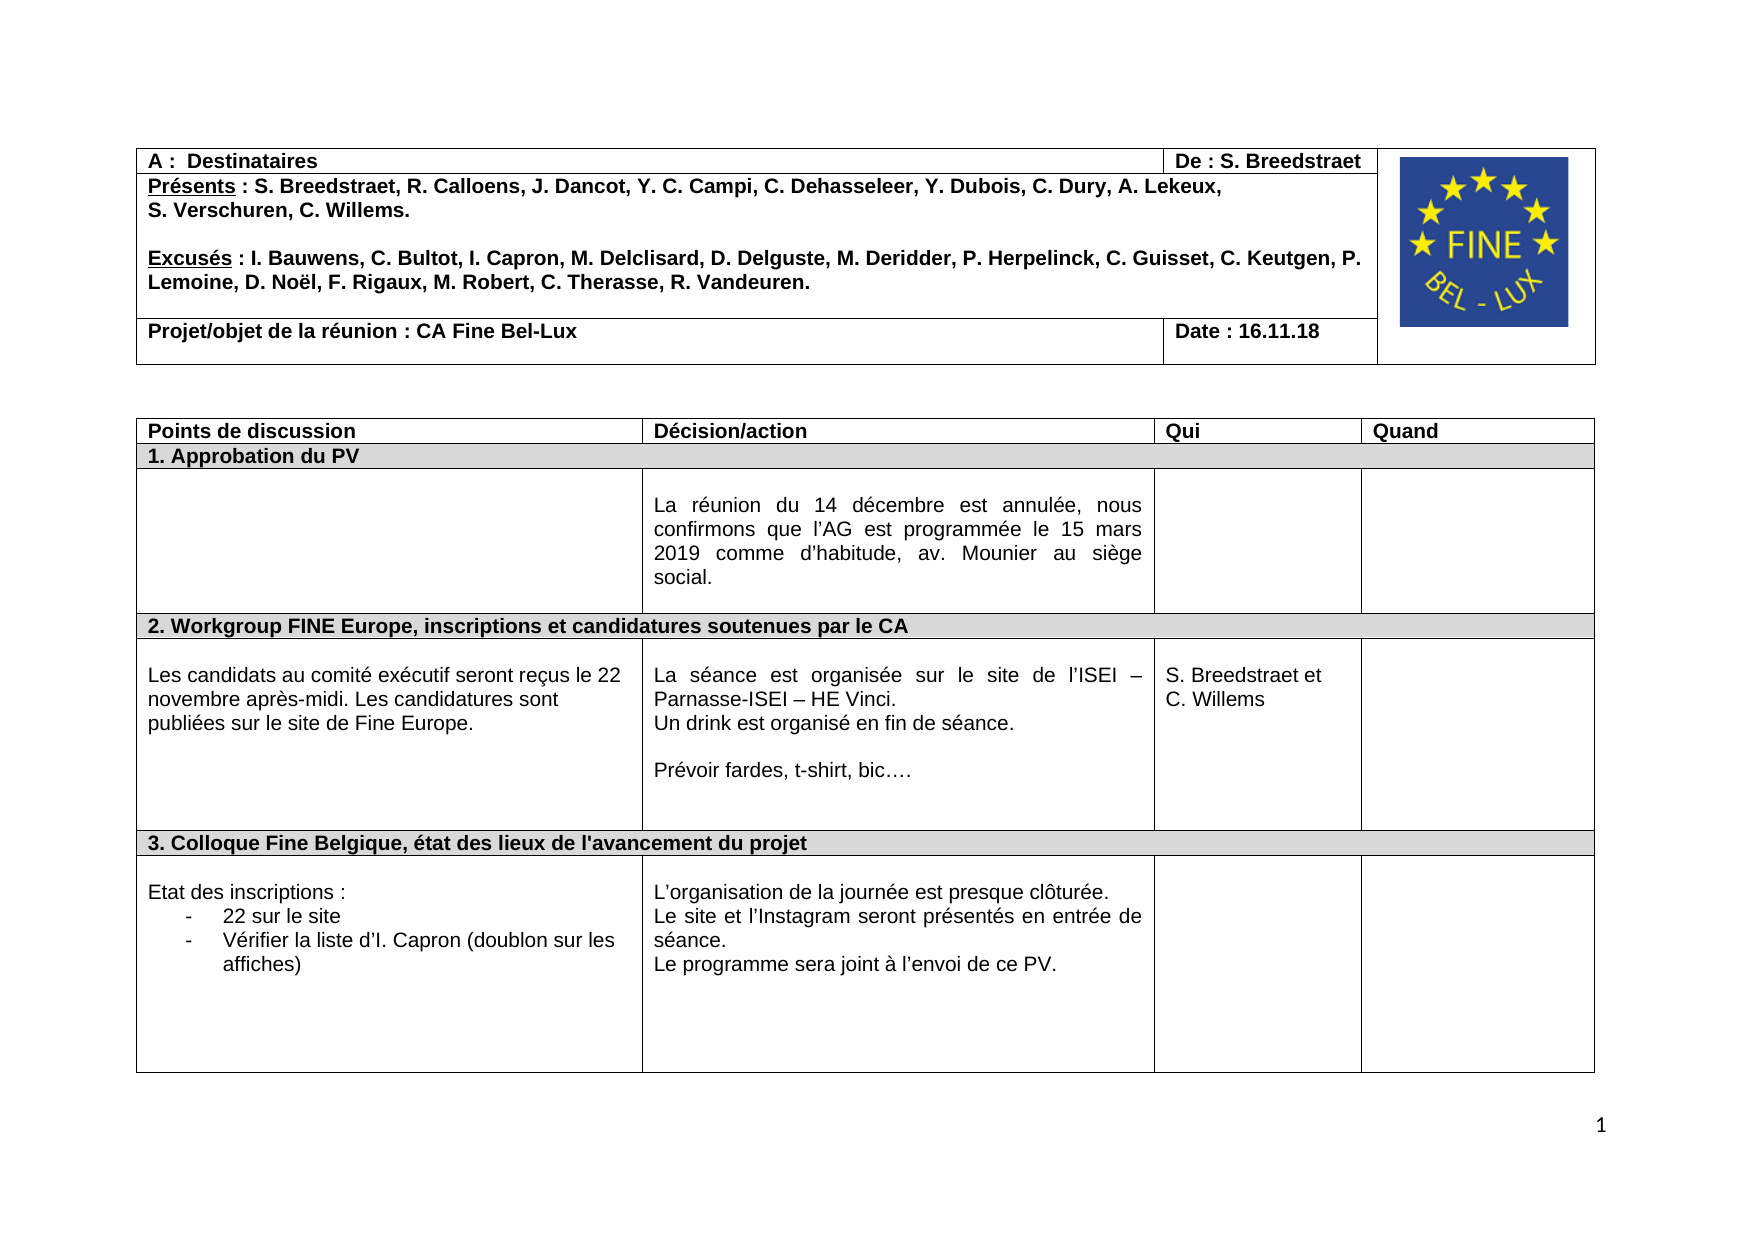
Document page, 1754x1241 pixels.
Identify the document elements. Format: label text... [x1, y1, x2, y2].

table_cell [1155, 856, 1361, 1072]
table_cell Les candidats au comité exécutif seront reçus le 22 novembre après-midi. Les candidatures sont publiées sur le site de Fine Europe. [137, 639, 642, 830]
table_cell [1155, 469, 1361, 612]
table_header A : Destinataires [137, 149, 1163, 173]
table_cell [1362, 856, 1594, 1072]
table_cell 1. Approbation du PV [137, 444, 1594, 468]
table_cell [1362, 639, 1594, 830]
table_cell [1362, 469, 1594, 612]
table_header [1378, 149, 1595, 364]
table_cell S. Breedstraet et C. Willems [1155, 639, 1361, 830]
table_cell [643, 856, 1154, 1072]
table_cell 3. Colloque Fine Belgique, état des lieux de l'avancement du projet [137, 831, 1594, 855]
table_header Qui [1155, 419, 1361, 443]
table_cell 2. Workgroup FINE Europe, inscriptions et candidatures soutenues par le CA [137, 614, 1594, 637]
table_header Quand [1362, 419, 1594, 443]
table_header Points de discussion [137, 419, 642, 443]
table_header De : S. Breedstraet [1164, 149, 1377, 173]
picture [1399, 157, 1569, 327]
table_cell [137, 856, 642, 1072]
table_cell Date : 16.11.18 [1164, 319, 1377, 364]
table_cell [137, 469, 642, 612]
table_cell La séance est organisée sur le site de l’ISEI – Parnasse-ISEI – HE Vinci. Un drink est organisé en fin de séance. Prévoir fardes, t-shirt, bic…. [643, 639, 1154, 830]
table_cell Projet/objet de la réunion : CA Fine Bel-Lux [137, 319, 1163, 364]
table_cell La réunion du 14 décembre est annulée, nous confirmons que l’AG est programmée le 15 mars 2019 comme d’habitude, av. Mounier au siège social. [643, 469, 1154, 612]
table_header Décision/action [643, 419, 1154, 443]
table_cell Présents : S. Breedstraet, R. Calloens, J. Dancot, Y. C. Campi, C. Dehasseleer, Y. Dubois, C. Dury, A. Lekeux, S. Verschuren, C. Willems. Excusés : I. Bauwens, C. Bultot, I. Capron, M. Delclisard, D. Delguste, M. Deridder, P. Herpelinck, C. Guisset, C. Keutgen, P. Lemoine, D. Noël, F. Rigaux, M. Robert, C. Therasse, R. Vandeuren. [137, 174, 1377, 317]
